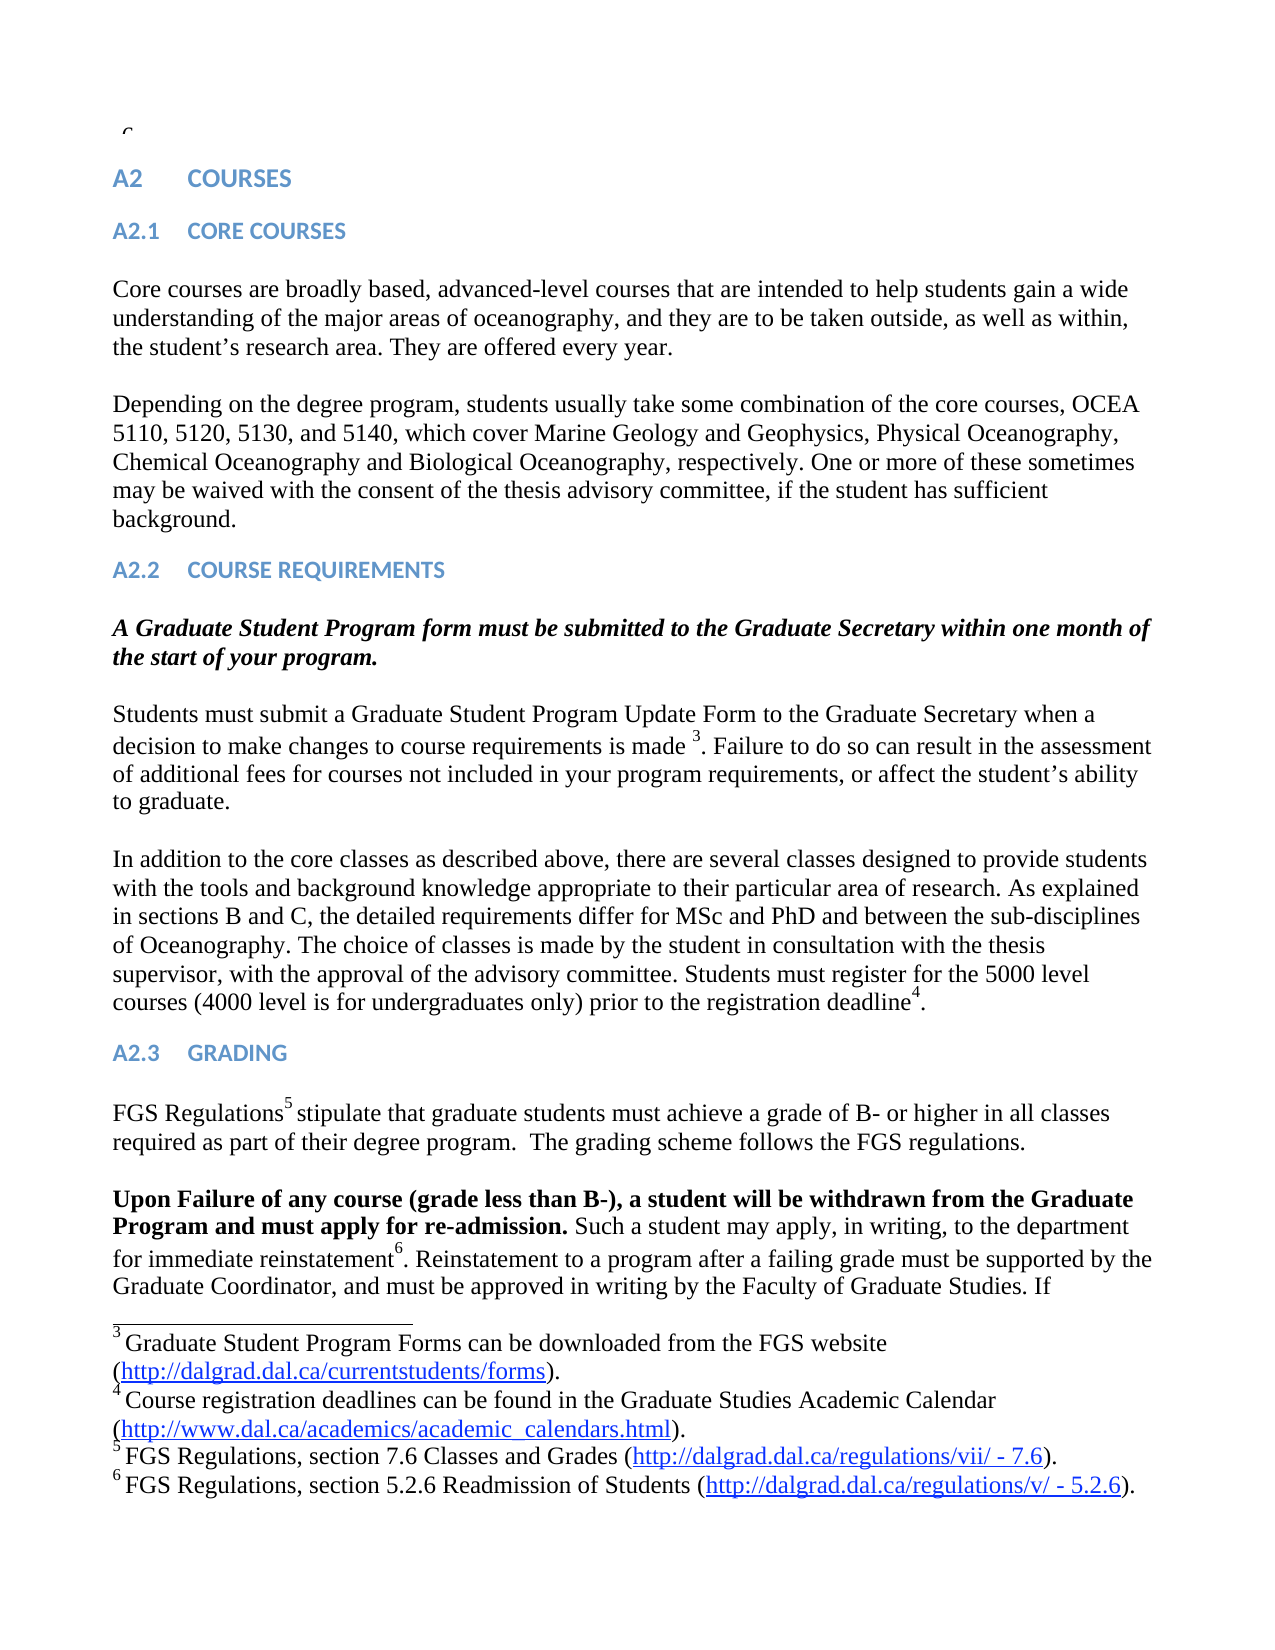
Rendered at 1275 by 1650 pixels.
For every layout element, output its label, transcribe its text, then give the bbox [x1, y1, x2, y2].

subtitle A2.3 GRADING [112, 1037, 1142, 1068]
text 6 FGS Regulations, section 5.2.6 Readmission of Students (http://dalgrad.dal.ca/regulations/v/ - 5.2.6). [112, 1469, 1142, 1500]
text Upon Failure of any course (grade less than B-), a student will be withdrawn from the Graduate Program and must apply for re-admission. Such a student may apply, in writing, to the department for immediate reinstatement6. Reinstatement to a program after a failing grade must be supported by the Graduate Coordinator, and must be approved in writing by the Faculty of Graduate Studies. If [112, 1185, 1154, 1300]
text 4 Course registration deadlines can be found in the Graduate Studies Academic Calendar (http://www.dal.ca/academics/academic_calendars.html). [112, 1386, 1142, 1443]
text Students must submit a Graduate Student Program Update Form to the Graduate Secretary when a decision to make changes to course requirements is made 3. Failure to do so can result in the assessment of additional fees for courses not included in your program requirements, or affect the student’s ability to graduate. [112, 700, 1156, 815]
text 5 FGS Regulations, section 7.6 Classes and Grades (http://dalgrad.dal.ca/regulations/vii/ - 7.6). [112, 1443, 1142, 1469]
text Depending on the degree program, students usually take some combination of the core courses, OCEA 5110, 5120, 5130, and 5140, which cover Marine Geology and Geophysics, Physical Oceanography, Chemical Oceanography and Biological Oceanography, respectively. One or more of these sometimes may be waived with the consent of the thesis advisory committee, if the student has sufficient background. [112, 389, 1142, 533]
subtitle A2.1 CORE COURSES [112, 215, 1142, 246]
text 3 Graduate Student Program Forms can be downloaded from the FGS website (http://dalgrad.dal.ca/currentstudents/forms). [112, 1328, 1142, 1385]
text courses (4000 level is for undergraduates only) prior to the registration deadline4. [112, 988, 1142, 1016]
text Core courses are broadly based, advanced-level courses that are intended to help students gain a wide understanding of the major areas of oceanography, and they are to be taken outside, as well as within, the student’s research area. They are offered every year. [112, 274, 1129, 361]
text In addition to the core classes as described above, there are several classes designed to provide students with the tools and background knowledge appropriate to their particular area of research. As explained in sections B and C, the detailed requirements differ for MSc and PhD and between the sub-disciplines of Oceanography. The choice of classes is made by the student in consultation with the thesis supervisor, with the approval of the advisory committee. Students must register for the 5000 level [112, 844, 1150, 988]
subtitle A Graduate Student Program form must be submitted to the Graduate Secretary within one month of the start of your program. [112, 614, 1156, 671]
subtitle A2.2 COURSE REQUIREMENTS [112, 554, 1142, 585]
text FGS Regulations5 stipulate that graduate students must achieve a grade of B- or higher in all classes required as part of their degree program. The grading scheme follows the FGS regulations. [112, 1093, 1142, 1156]
text A2 COURSES [112, 161, 1142, 194]
